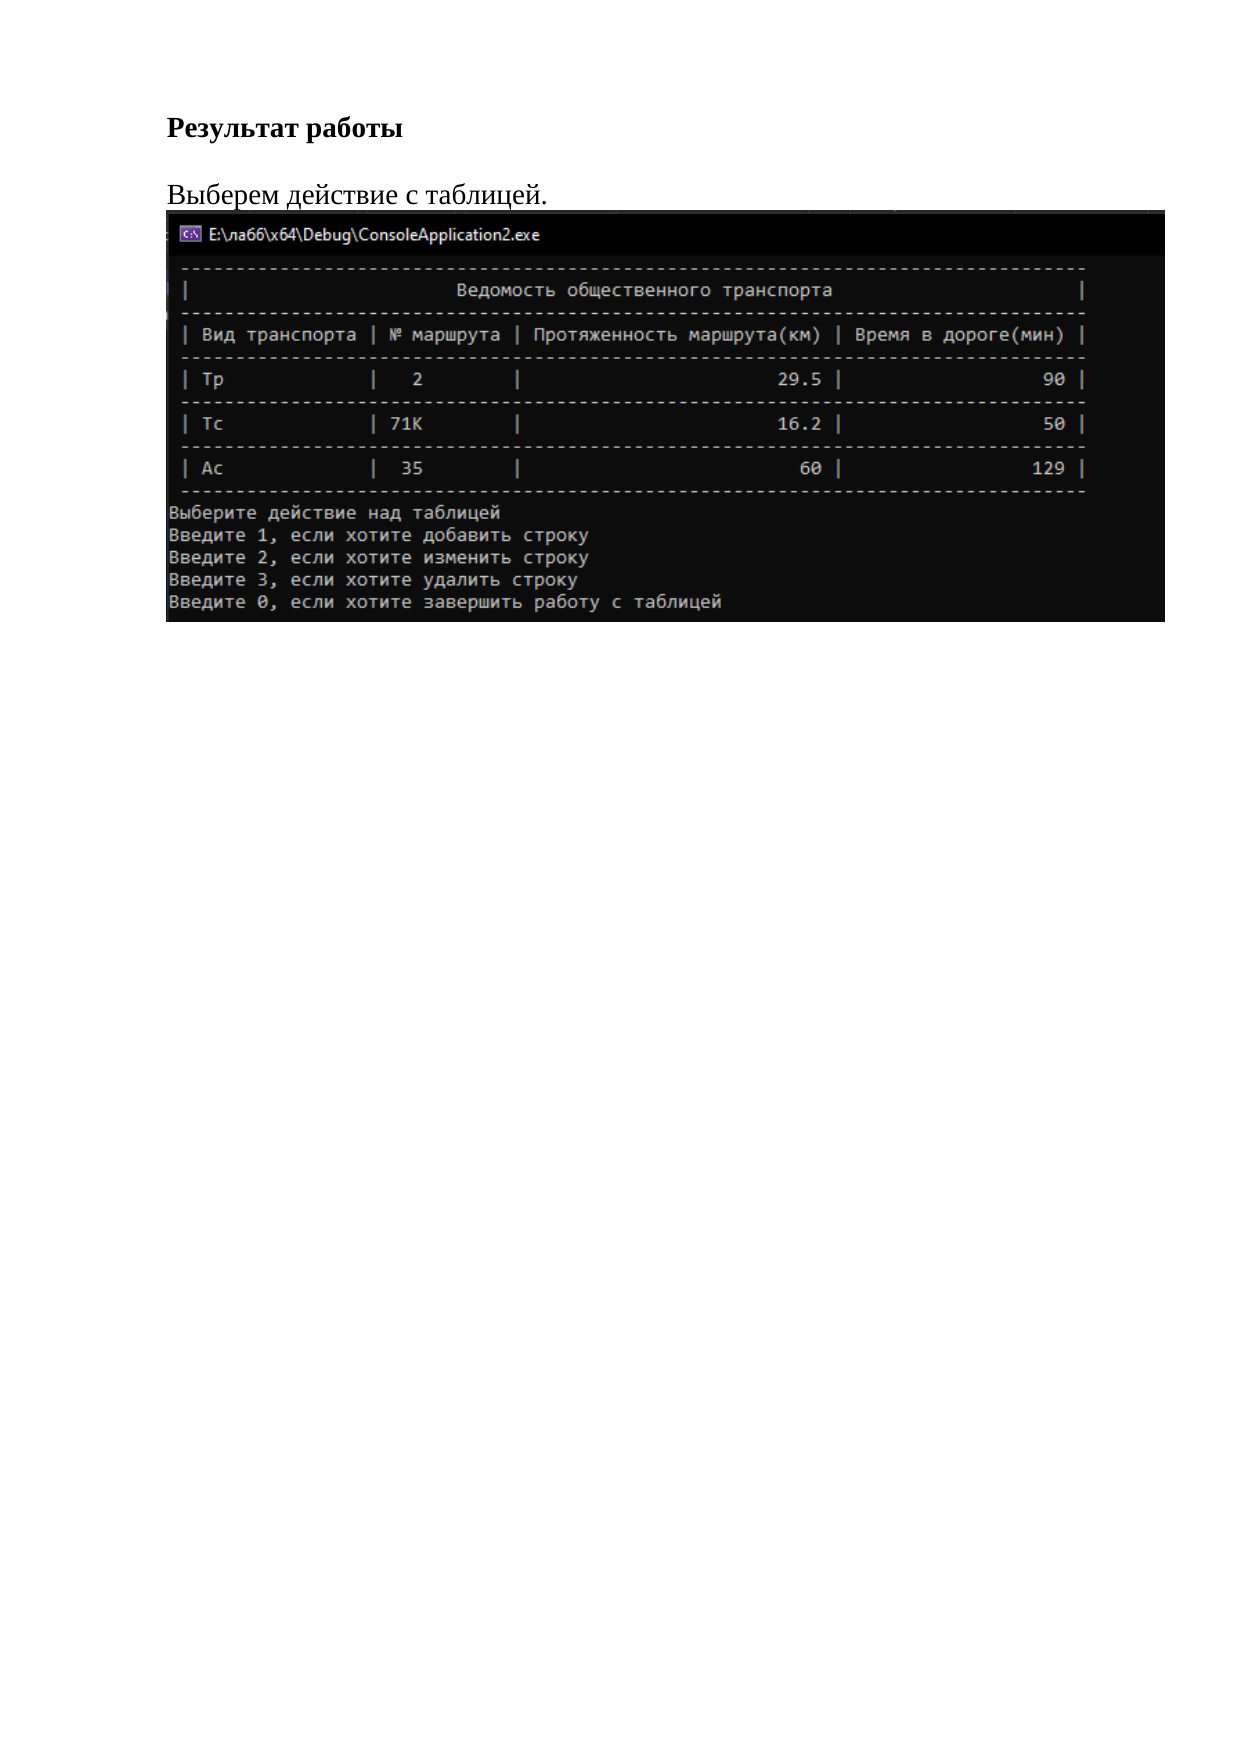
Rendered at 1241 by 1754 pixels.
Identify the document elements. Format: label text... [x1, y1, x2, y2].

picture [166, 210, 1165, 622]
text Результат работы [167, 110, 1165, 144]
text Выберем действие с таблицей. [167, 177, 1165, 210]
